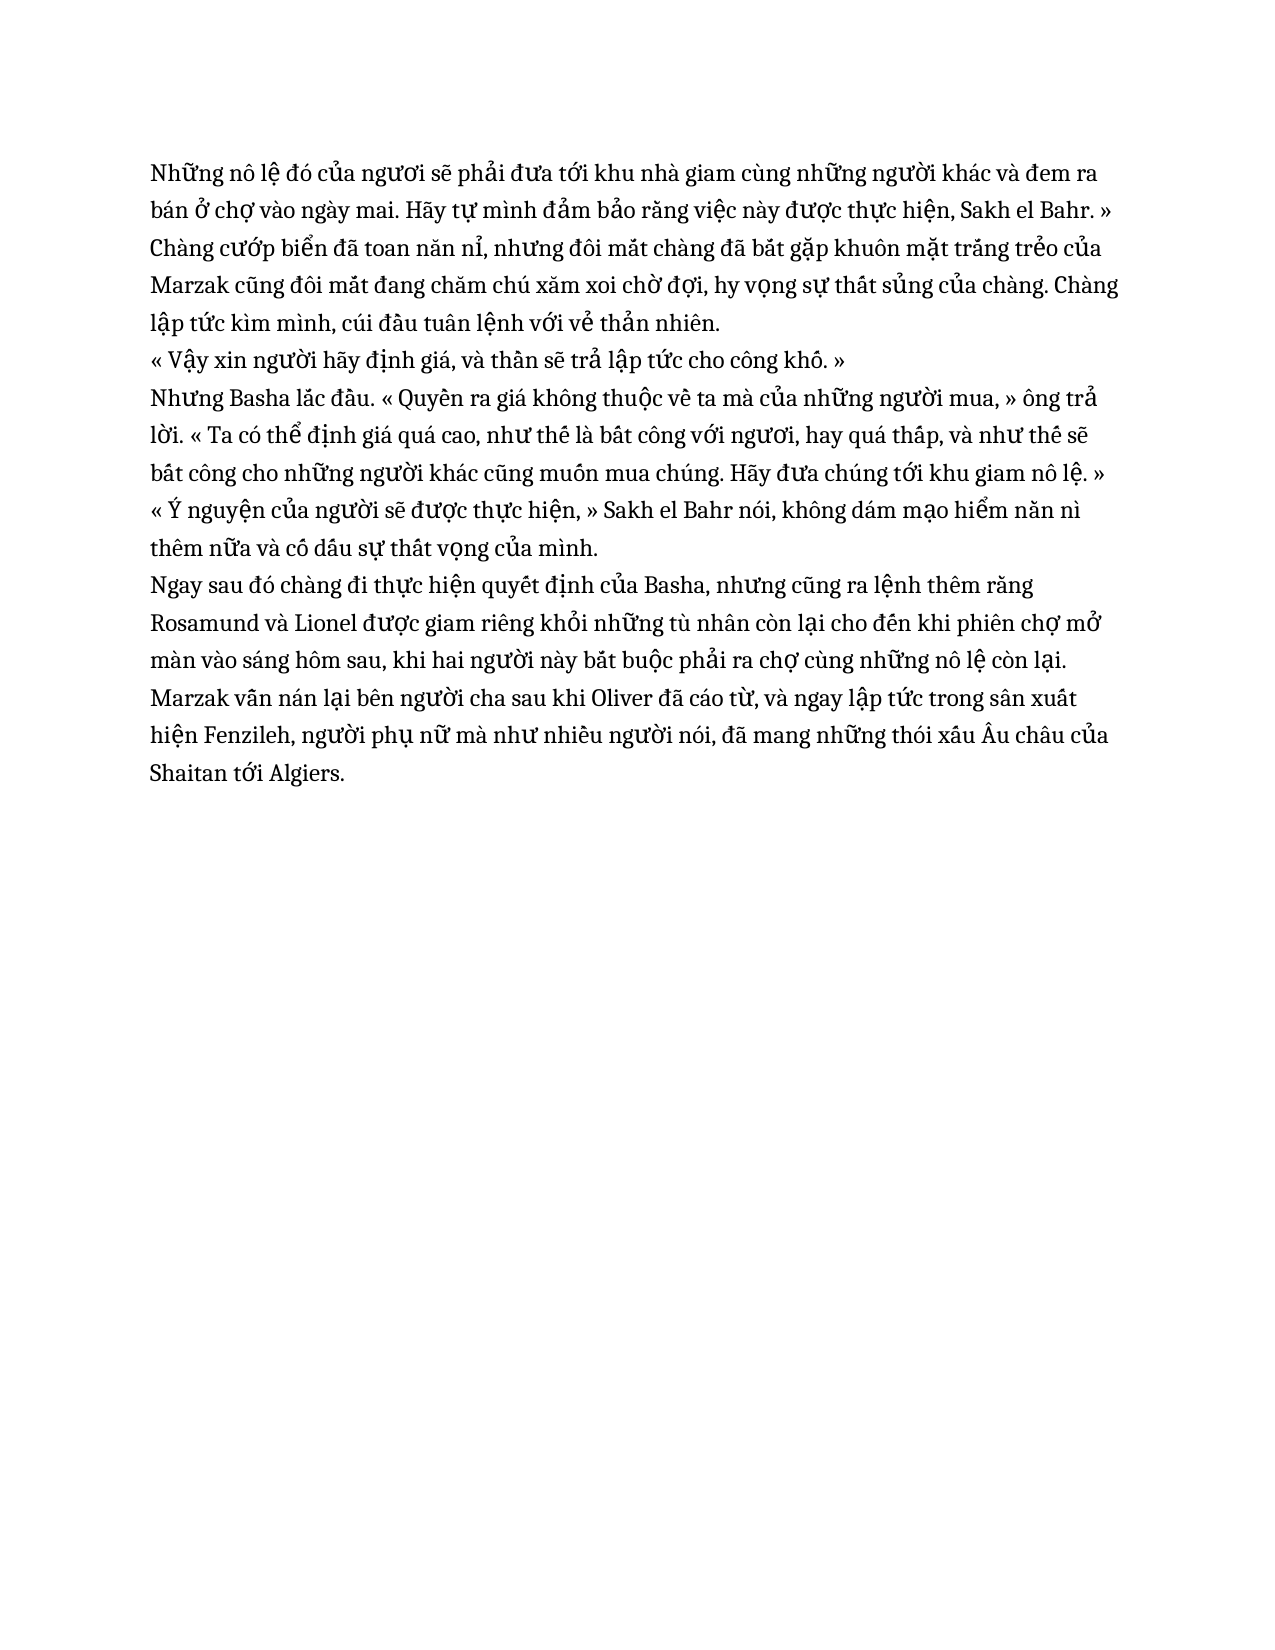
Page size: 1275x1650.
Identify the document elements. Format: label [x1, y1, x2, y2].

text [150, 150, 1125, 787]
